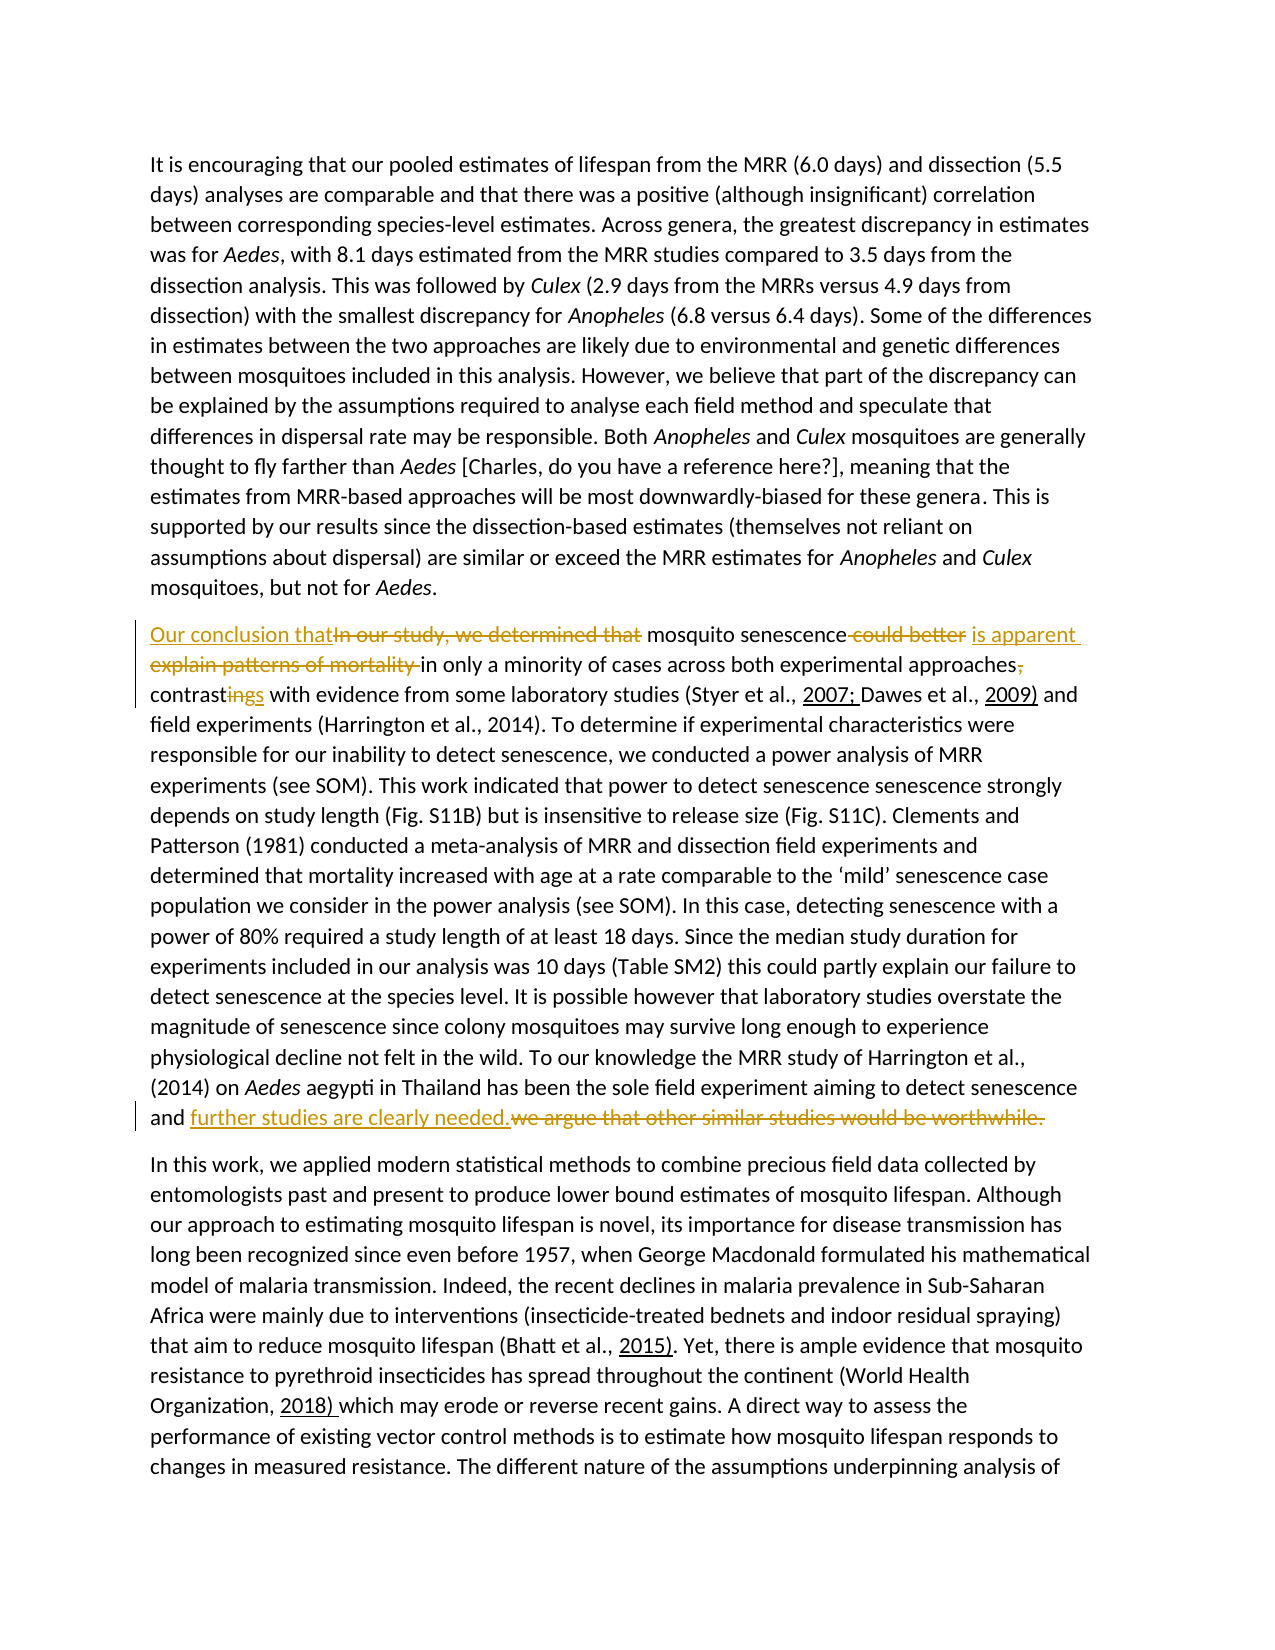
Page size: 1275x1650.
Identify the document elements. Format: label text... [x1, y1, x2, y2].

text mosquito senescence in only a minority of cases across both experimental approaches contrast with evidence from some laboratory studies (Styer et al., 2007; Dawes et al., 2009) and field experiments (Harrington et al., 2014). To determine if experimental characteristics were responsible for our inability to detect senescence, we conducted a power analysis of MRR experiments (see SOM). This work indicated that power to detect senescence senescence strongly depends on study length (Fig. S11B) but is insensitive to release size (Fig. S11C). Clements and Patterson (1981) conducted a meta-analysis of MRR and dissection field experiments and determined that mortality increased with age at a rate comparable to the ‘mild’ senescence case population we consider in the power analysis (see SOM). In this case, detecting senescence with a power of 80% required a study length of at least 18 days. Since the median study duration for experiments included in our analysis was 10 days (Table SM2) this could partly explain our failure to detect senescence at the species level. It is possible however that laboratory studies overstate the magnitude of senescence since colony mosquitoes may survive long enough to experience physiological decline not felt in the wild. To our knowledge the MRR study of Harrington et al., (2014) on Aedes aegypti in Thailand has been the sole field experiment aiming to detect senescence and [150, 620, 1093, 1131]
text It is encouraging that our pooled estimates of lifespan from the MRR (6.0 days) and dissection (5.5 days) analyses are comparable and that there was a positive (although insignificant) correlation between corresponding species-level estimates. Across genera, the greatest discrepancy in estimates was for Aedes, with 8.1 days estimated from the MRR studies compared to 3.5 days from the dissection analysis. This was followed by Culex (2.9 days from the MRRs versus 4.9 days from dissection) with the smallest discrepancy for Anopheles (6.8 versus 6.4 days). Some of the diﬀerences in estimates between the two approaches are likely due to environmental and genetic diﬀerences between mosquitoes included in this analysis. However, we believe that part of the discrepancy can be explained by the assumptions required to analyse each field method and speculate that diﬀerences in dispersal rate may be responsible. Both Anopheles and Culex mosquitoes are generally thought to fly farther than Aedes [Charles, do you have a reference here?], meaning that the estimates from MRR-based approaches will be most downwardly-biased for these genera. This is supported by our results since the dissection-based estimates (themselves not reliant on assumptions about dispersal) are similar or exceed the MRR estimates for Anopheles and Culex mosquitoes, but not for Aedes. [150, 150, 1093, 601]
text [150, 1150, 1093, 1480]
